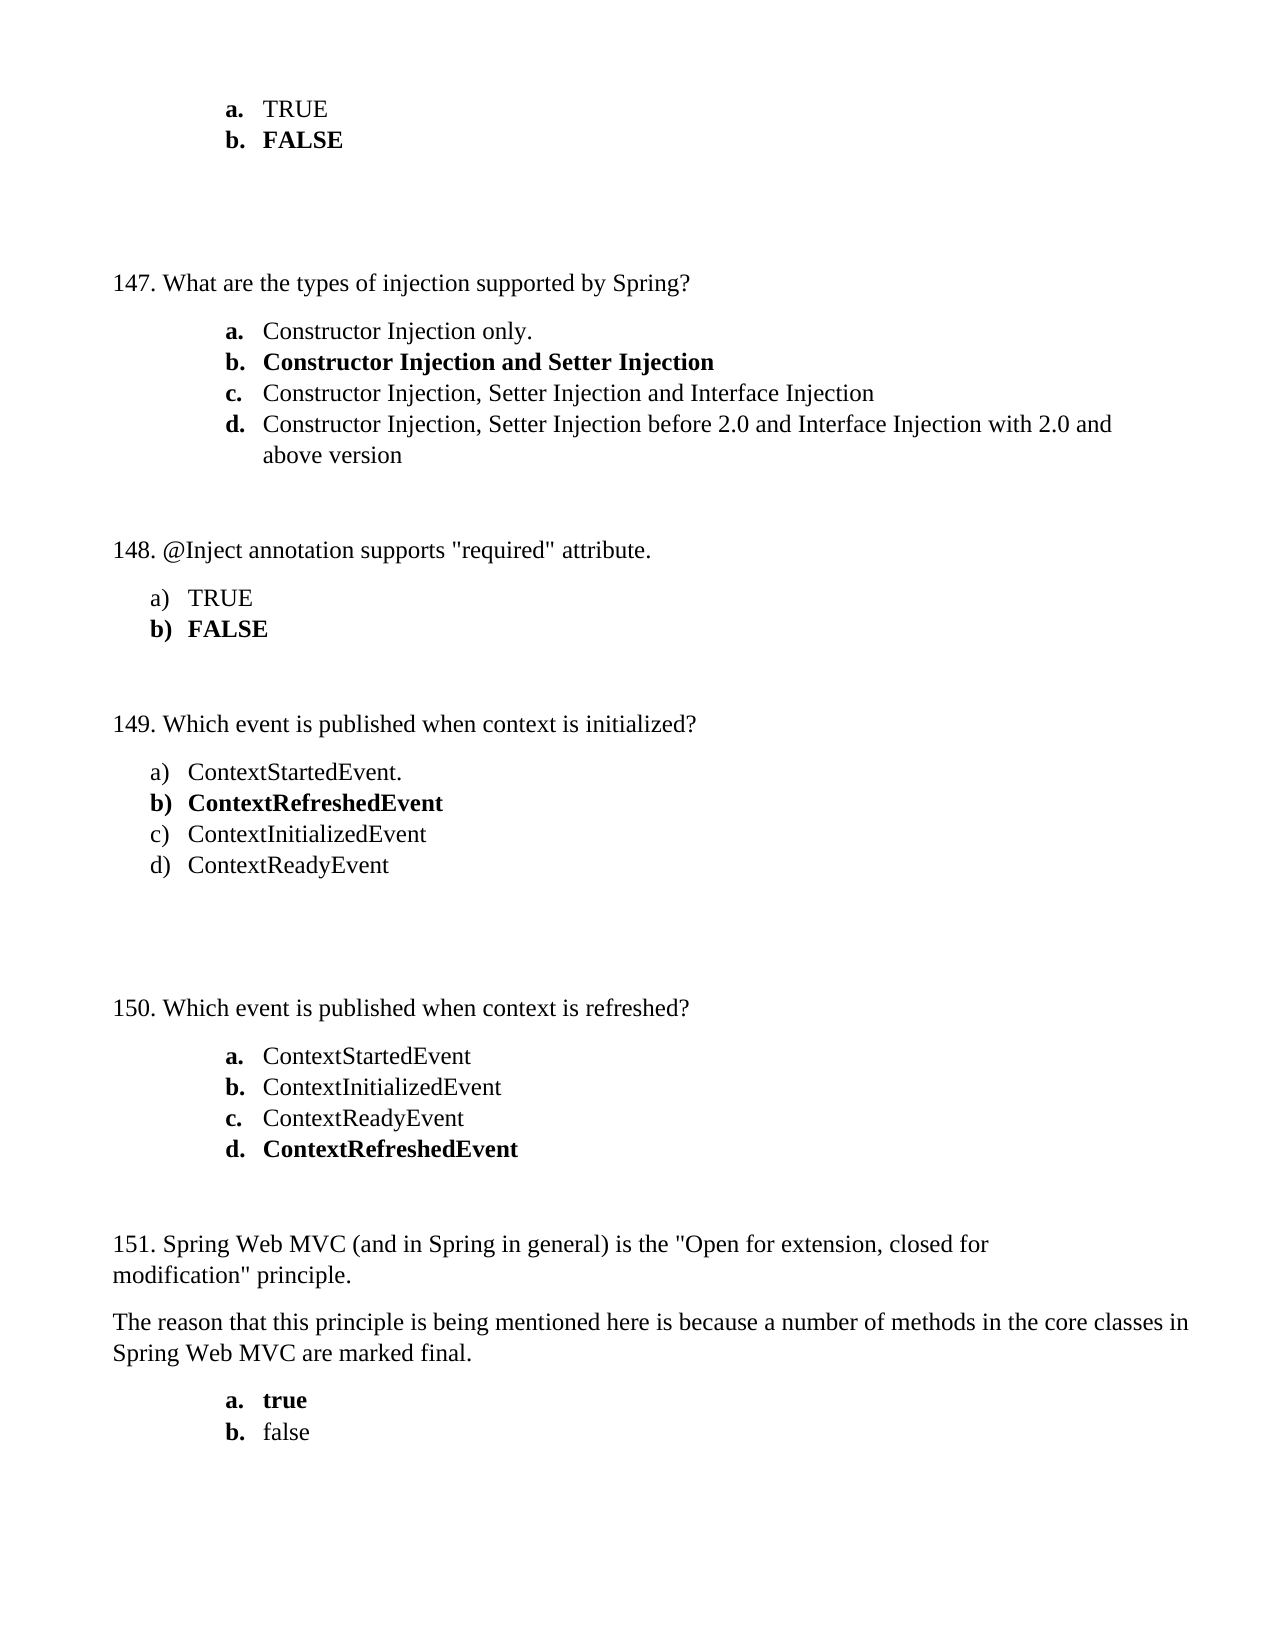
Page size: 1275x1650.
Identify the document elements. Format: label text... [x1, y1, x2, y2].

list Constructor Injection, Setter Injection before 2.0 and Interface Injection with 2.0 and above version [225, 409, 1178, 469]
list ContextInitializedEvent [150, 819, 1202, 848]
list Spring Web MVC (and in Spring in general) is the "Open for extension, closed for modification" principle. [112, 1229, 1132, 1289]
subtitle true [225, 1386, 1202, 1414]
list Which event is published when context is initialized? [112, 709, 1202, 738]
list TRUE [150, 583, 1202, 612]
list false [225, 1417, 1202, 1446]
list ContextStartedEvent. [150, 757, 1202, 786]
list ContextInitializedEvent [225, 1072, 1202, 1101]
list ContextStartedEvent [225, 1041, 1202, 1070]
list What are the types of injection supported by Spring? [112, 268, 1202, 297]
subtitle FALSE [225, 126, 1202, 154]
list ContextReadyEvent [150, 850, 1202, 879]
list @Inject annotation supports "required" attribute. [112, 535, 1202, 564]
subtitle Constructor Injection and Setter Injection [225, 347, 1202, 376]
list ContextReadyEvent [225, 1103, 1202, 1132]
subtitle FALSE [150, 614, 1202, 642]
list TRUE [225, 94, 1202, 123]
list Which event is published when context is refreshed? [112, 993, 1202, 1022]
list Constructor Injection, Setter Injection and Interface Injection [225, 378, 1202, 407]
subtitle ContextRefreshedEvent [150, 788, 1202, 817]
text The reason that this principle is being mentioned here is because a number of methods in the core classes in Spring Web MVC are marked final. [112, 1307, 1191, 1367]
subtitle ContextRefreshedEvent [225, 1134, 1202, 1163]
list Constructor Injection only. [225, 316, 1202, 345]
